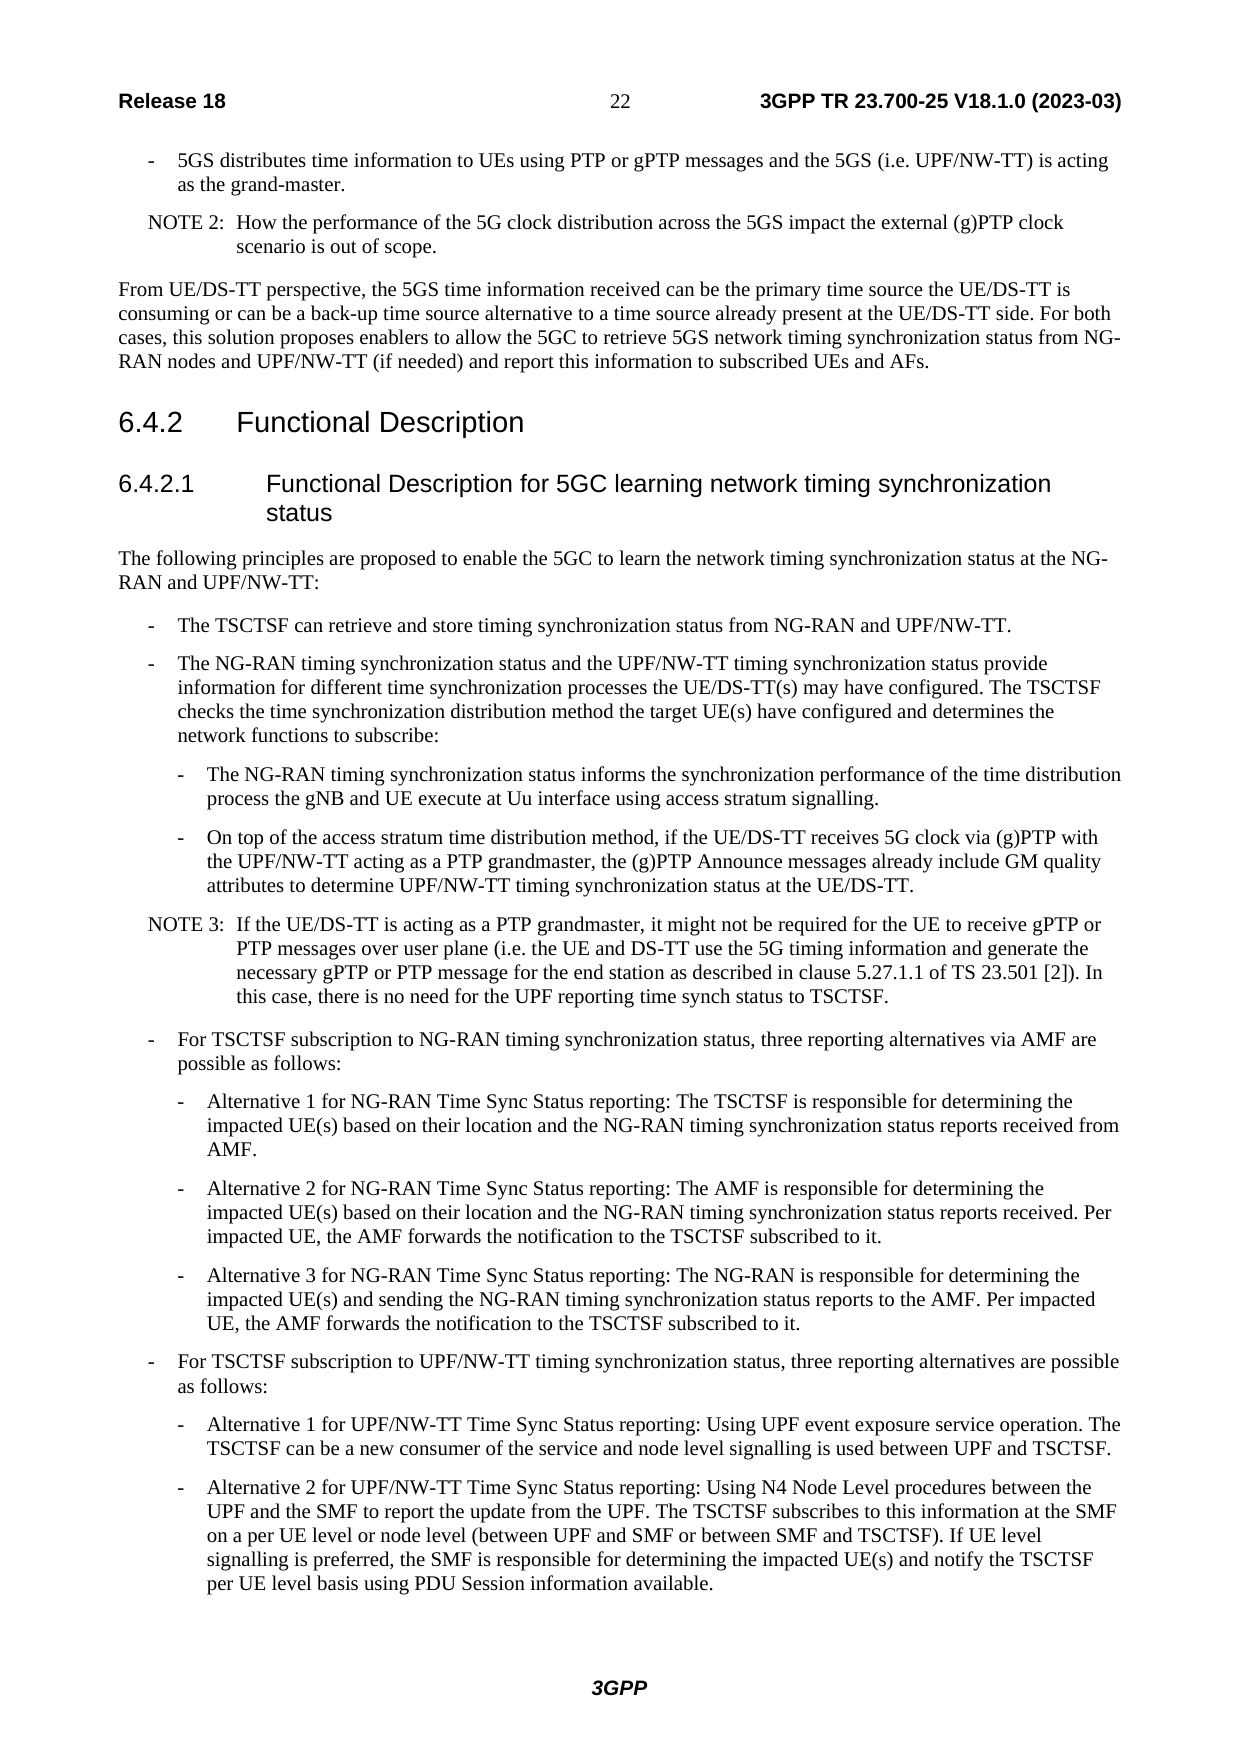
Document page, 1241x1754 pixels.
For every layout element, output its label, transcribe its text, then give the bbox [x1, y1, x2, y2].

text - On top of the access stratum time distribution method, if the UE/DS-TT receives 5G clock via (g)PTP with the UPF/NW-TT acting as a PTP grandmaster, the (g)PTP Announce messages already include GM quality attributes to determine UPF/NW-TT timing synchronization status at the UE/DS-TT. [177, 825, 1122, 897]
subtitle 6.4.2 Functional Description [118, 404, 1122, 438]
text - The TSCTSF can retrieve and store timing synchronization status from NG-RAN and UPF/NW-TT. [148, 612, 1122, 637]
text NOTE 2: How the performance of the 5G clock distribution across the 5GS impact the external (g)PTP clock scenario is out of scope. [148, 210, 1122, 258]
text - Alternative 2 for UPF/NW-TT Time Sync Status reporting: Using N4 Node Level procedures between the UPF and the SMF to report the update from the UPF. The TSCTSF subscribes to this information at the SMF on a per UE level or node level (between UPF and SMF or between SMF and TSCTSF). If UE level signalling is preferred, the SMF is responsible for determining the impacted UE(s) and notify the TSCTSF per UE level basis using PDU Session information available. [177, 1475, 1122, 1595]
text NOTE 3: If the UE/DS-TT is acting as a PTP grandmaster, it might not be required for the UE to receive gPTP or PTP messages over user plane (i.e. the UE and DS-TT use the 5G timing information and generate the necessary gPTP or PTP message for the end station as described in clause 5.27.1.1 of TS 23.501 [2]). In this case, there is no need for the UPF reporting time synch status to TSCTSF. [148, 911, 1122, 1008]
text - 5GS distributes time information to UEs using PTP or gPTP messages and the 5GS (i.e. UPF/NW-TT) is acting as the grand-master. [148, 147, 1122, 196]
text - For TSCTSF subscription to UPF/NW-TT timing synchronization status, three reporting alternatives are possible as follows: [148, 1349, 1122, 1398]
text The following principles are proposed to enable the 5GC to learn the network timing synchronization status at the NG-RAN and UPF/NW-TT: [118, 546, 1122, 594]
text - For TSCTSF subscription to NG-RAN timing synchronization status, three reporting alternatives via AMF are possible as follows: [148, 1026, 1122, 1074]
text - Alternative 1 for UPF/NW-TT Time Sync Status reporting: Using UPF event exposure service operation. The TSCTSF can be a new consumer of the service and node level signalling is used between UPF and TSCTSF. [177, 1412, 1122, 1460]
text - Alternative 2 for NG-RAN Time Sync Status reporting: The AMF is responsible for determining the impacted UE(s) based on their location and the NG-RAN timing synchronization status reports received. Per impacted UE, the AMF forwards the notification to the TSCTSF subscribed to it. [177, 1176, 1122, 1248]
text - The NG-RAN timing synchronization status informs the synchronization performance of the time distribution process the gNB and UE execute at Uu interface using access stratum signalling. [177, 762, 1122, 810]
text From UE/DS-TT perspective, the 5GS time information received can be the primary time source the UE/DS-TT is consuming or can be a back-up time source alternative to a time source already present at the UE/DS-TT side. For both cases, this solution proposes enablers to allow the 5GC to retrieve 5GS network timing synchronization status from NG-RAN nodes and UPF/NW-TT (if needed) and report this information to subscribed UEs and AFs. [118, 277, 1122, 373]
text - Alternative 3 for NG-RAN Time Sync Status reporting: The NG-RAN is responsible for determining the impacted UE(s) and sending the NG-RAN timing synchronization status reports to the AMF. Per impacted UE, the AMF forwards the notification to the TSCTSF subscribed to it. [177, 1263, 1122, 1335]
text - The NG-RAN timing synchronization status and the UPF/NW-TT timing synchronization status provide information for different time synchronization processes the UE/DS-TT(s) may have configured. The TSCTSF checks the time synchronization distribution method the target UE(s) have configured and determines the network functions to subscribe: [148, 651, 1122, 747]
text - Alternative 1 for NG-RAN Time Sync Status reporting: The TSCTSF is responsible for determining the impacted UE(s) based on their location and the NG-RAN timing synchronization status reports received from AMF. [177, 1089, 1122, 1161]
subtitle 6.4.2.1 Functional Description for 5GC learning network timing synchronization status [118, 469, 1122, 527]
